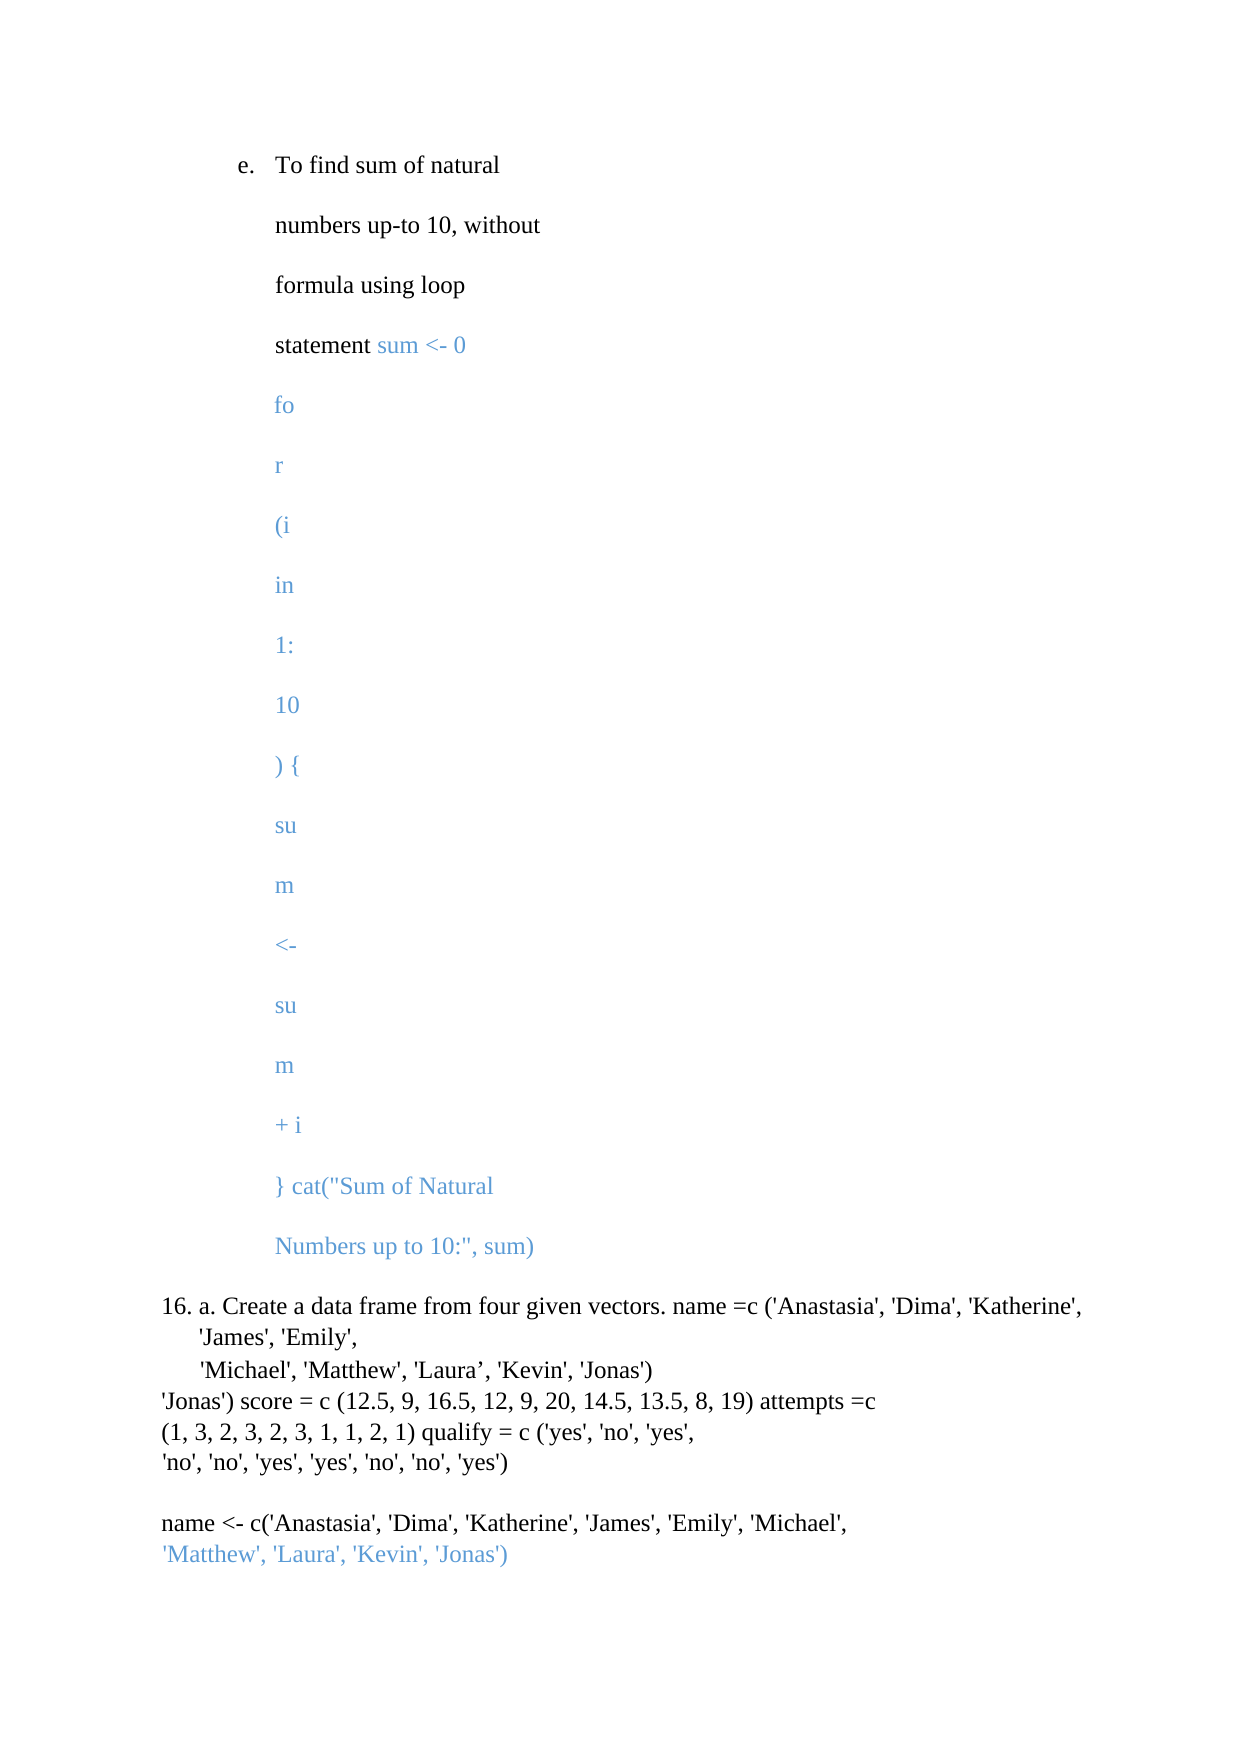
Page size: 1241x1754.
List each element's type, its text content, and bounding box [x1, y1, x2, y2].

text 'Michael', 'Matthew', 'Laura’, 'Kevin', 'Jonas') [200, 1355, 1090, 1384]
text (1, 3, 2, 3, 2, 3, 1, 1, 2, 1) qualify = c ('yes', 'no', 'yes', 'no', 'no', 'yes', 'yes', 'no', 'no', 'yes') [161, 1417, 724, 1476]
text 'Matthew', 'Laura', 'Kevin', 'Jonas') [162, 1539, 964, 1567]
list To find sum of natural numbers up-to 10, without formula using loop statement sum <- 0 [237, 150, 544, 359]
text name <- c('Anastasia', 'Dima', 'Katherine', 'James', 'Emily', 'Michael', [161, 1508, 1090, 1537]
text 'Jonas') score = c (12.5, 9, 16.5, 12, 9, 20, 14.5, 13.5, 8, 19) attempts =c [161, 1386, 1090, 1414]
list a. Create a data frame from four given vectors. name =c ('Anastasia', 'Dima', 'Katherine', 'James', 'Emily', [161, 1291, 1090, 1350]
text for (i in 1:10) { sum <- sum + i [273, 391, 302, 1139]
text } cat("Sum of Natural Numbers up to 10:", sum) [273, 1171, 568, 1259]
